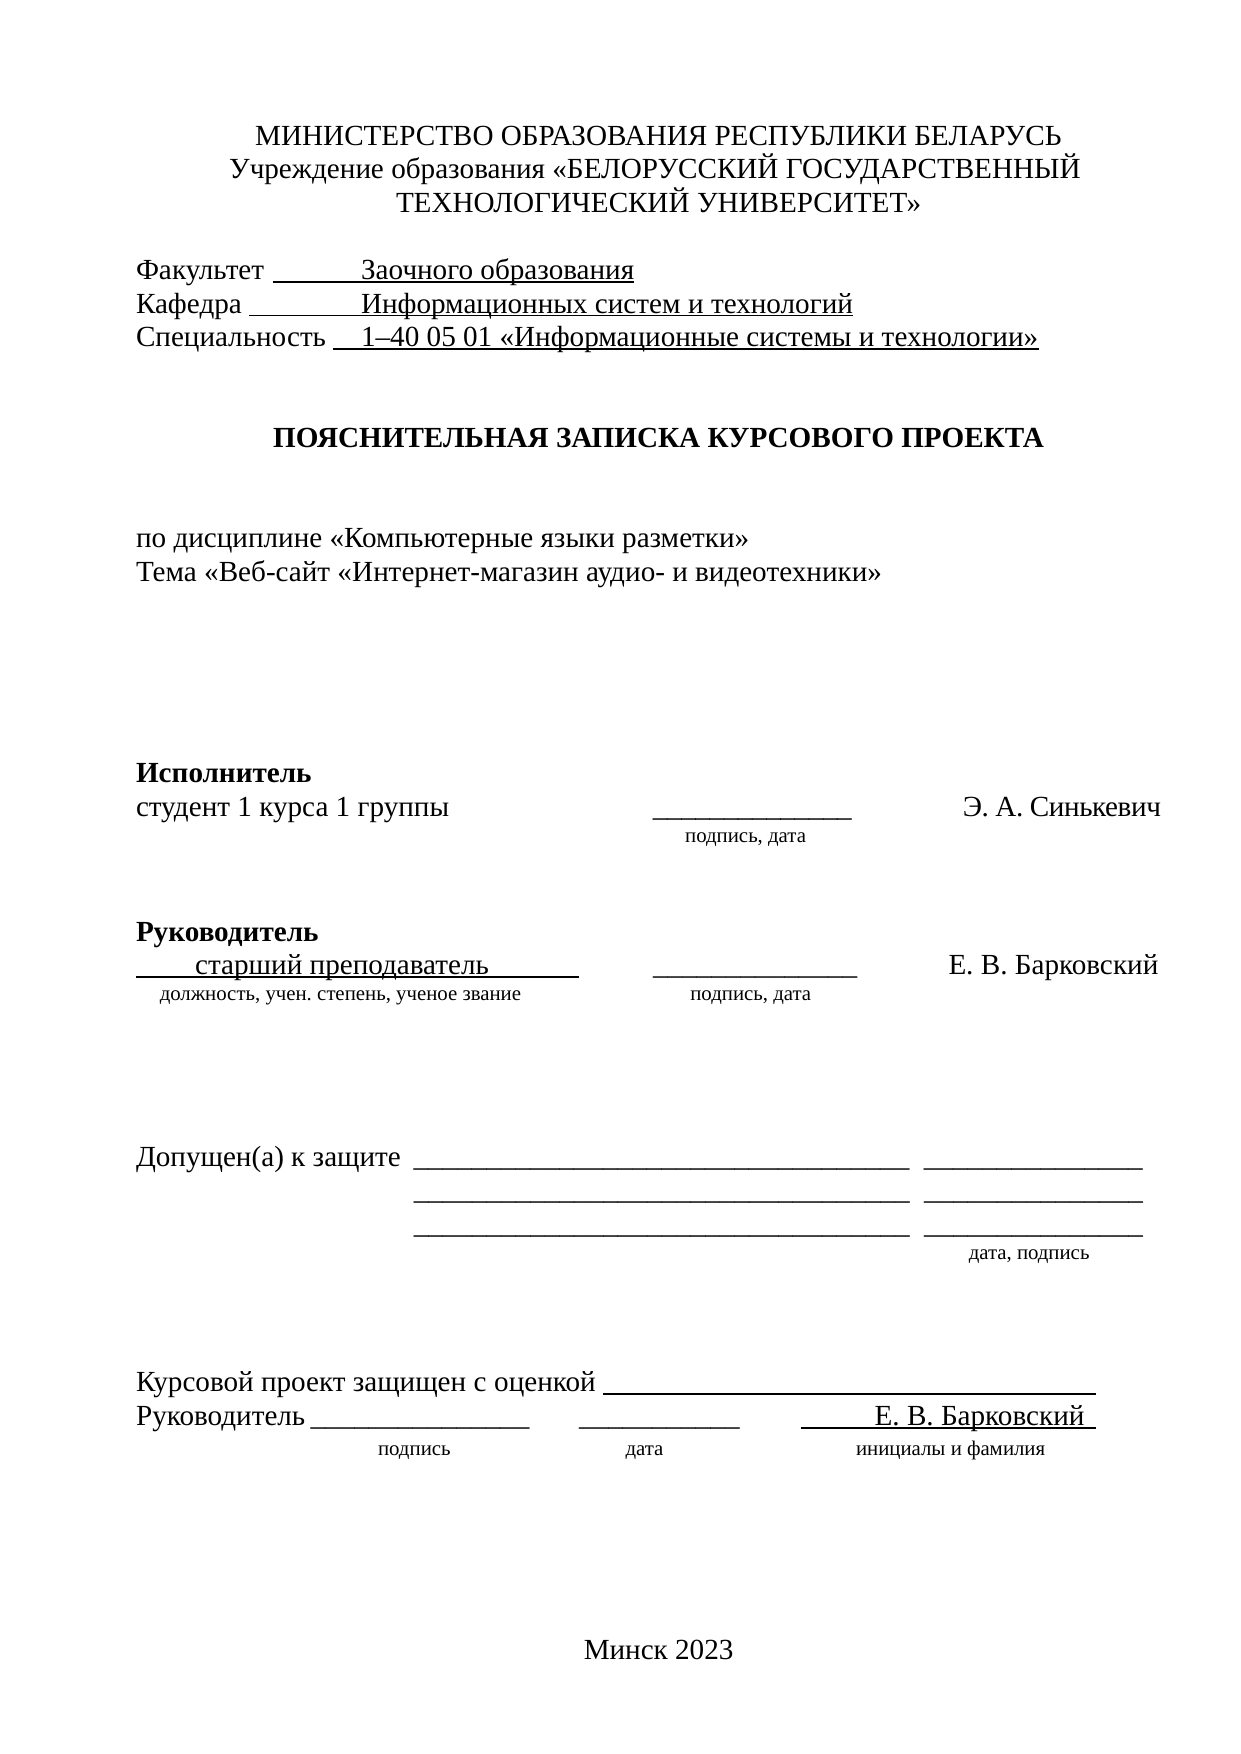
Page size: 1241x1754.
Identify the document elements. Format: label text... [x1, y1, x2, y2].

text МИНИСТЕРСТВО ОБРАЗОВАНИЯ РЕСПУБЛИКИ БЕЛАРУСЬ Учреждение образования «БЕЛОРУССКИЙ ГОСУДАРСТВЕННЫЙ ТЕХНОЛОГИЧЕСКИЙ УНИВЕРСИТЕТ» [136, 118, 1181, 219]
text Руководитель _______________ ___________ Е. В. Барковский [136, 1398, 1181, 1431]
text Допущен(а) к защите __________________________________ _______________ [136, 1139, 1181, 1172]
text Тема «Веб-сайт «Интернет-магазин аудио- и видеотехники» [136, 554, 1181, 588]
text Руководитель [136, 914, 1181, 947]
text Исполнитель [136, 755, 1181, 789]
text Специальность 1–40 05 01 «Информационные системы и технологии» [136, 319, 1181, 353]
text ПОЯСНИТЕЛЬНАЯ ЗАПИСКА КУРСОВОГО ПРОЕКТА [136, 420, 1181, 453]
text __________________________________ _______________ [413, 1172, 1181, 1206]
text подпись дата инициалы и фамилия [378, 1436, 1181, 1460]
text Курсовой проект защищен с оценкой [136, 1364, 1181, 1398]
text Кафедра Информационных систем и технологий [136, 286, 1181, 319]
text должность, учен. степень, ученое звание подпись, дата [159, 981, 1181, 1005]
text Факультет Заочного образования [136, 252, 1181, 286]
text по дисциплине «Компьютерные языки разметки» [136, 521, 1181, 554]
text старший преподаватель ______________ Е. В. Барковский [136, 947, 1181, 981]
text дата, подпись [968, 1239, 1181, 1264]
text подпись, дата [685, 822, 1181, 847]
text студент 1 курса 1 группы ______________ Э. А. Синькевич [136, 789, 1181, 822]
text __________________________________ _______________ [413, 1206, 1181, 1239]
